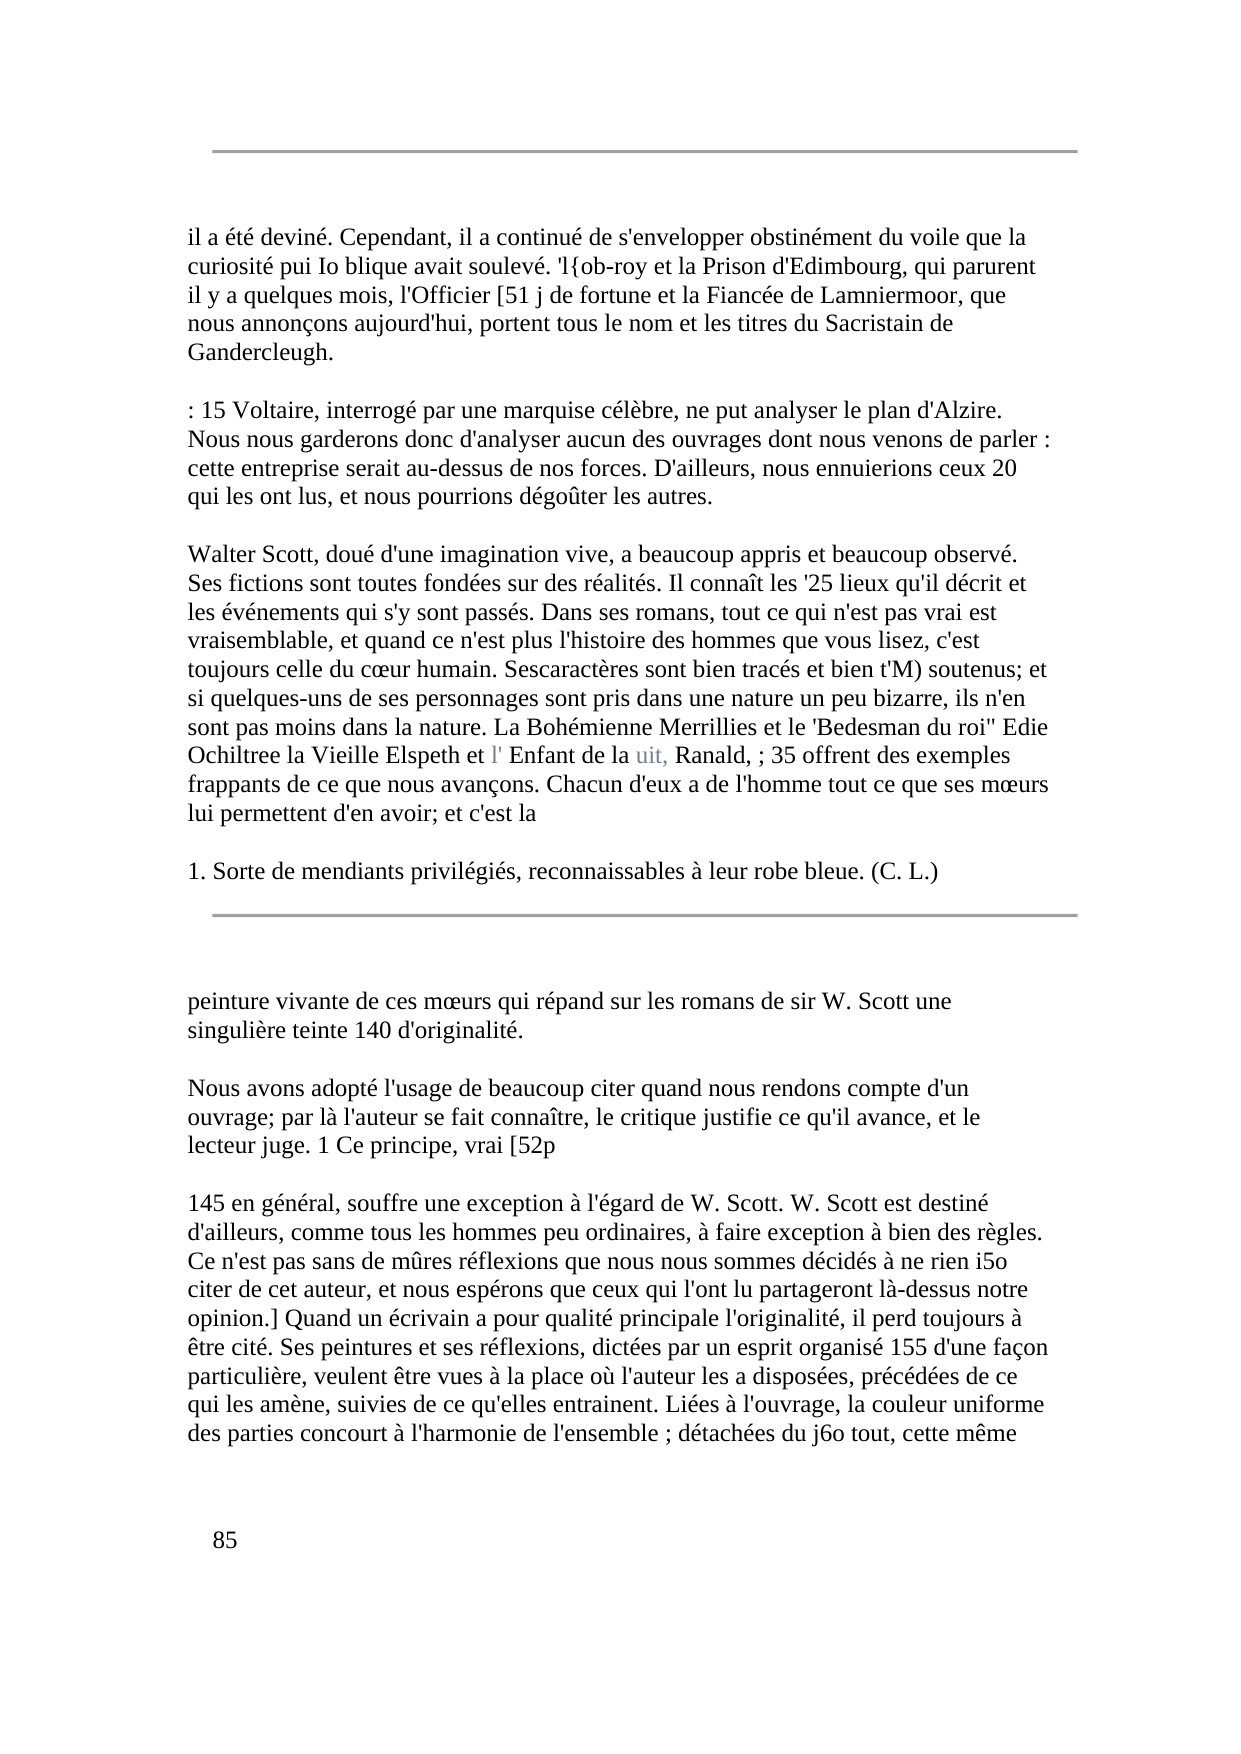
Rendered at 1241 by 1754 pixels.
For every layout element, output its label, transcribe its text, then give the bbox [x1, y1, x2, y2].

text il a été deviné. Cependant, il a continué de s'envelopper obstinément du voile que la curiosité pui Io blique avait soulevé. 'l{ob-roy et la Prison d'Edimbourg, qui parurent il y a quelques mois, l'Officier [51 j de fortune et la Fiancée de Lamniermoor, que nous annonçons aujourd'hui, portent tous le nom et les titres du Sacristain de Gandercleugh. [187, 222, 1053, 366]
text : 15 Voltaire, interrogé par une marquise célèbre, ne put analyser le plan d'Alzire. Nous nous garderons donc d'analyser aucun des ouvrages dont nous venons de parler : cette entreprise serait au-dessus de nos forces. D'ailleurs, nous ennuierions ceux 20 qui les ont lus, et nous pourrions dégoûter les autres. [187, 395, 1053, 510]
text Walter Scott, doué d'une imagination vive, a beaucoup appris et beaucoup observé. Ses fictions sont toutes fondées sur des réalités. Il connaît les '25 lieux qu'il décrit et les événements qui s'y sont passés. Dans ses romans, tout ce qui n'est pas vrai est vraisemblable, et quand ce n'est plus l'histoire des hommes que vous lisez, c'est toujours celle du cœur humain. Sescaractères sont bien tracés et bien t'M) soutenus; et si quelques-uns de ses personnages sont pris dans une nature un peu bizarre, ils n'en sont pas moins dans la nature. La Bohémienne Merrillies et le 'Bedesman du roi" Edie Ochiltree la Vieille Elspeth et l' Enfant de la uit, Ranald, ; 35 offrent des exemples frappants de ce que nous avançons. Chacun d'eux a de l'homme tout ce que ses mœurs lui permettent d'en avoir; et c'est la [187, 539, 1053, 827]
text 1. Sorte de mendiants privilégiés, reconnaissables à leur robe bleue. (C. L.) [187, 856, 1053, 885]
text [187, 1188, 1053, 1447]
text peinture vivante de ces mœurs qui répand sur les romans de sir W. Scott une singulière teinte 140 d'originalité. [187, 986, 1053, 1044]
text Nous avons adopté l'usage de beaucoup citer quand nous rendons compte d'un ouvrage; par là l'auteur se fait connaître, le critique justifie ce qu'il avance, et le lecteur juge. 1 Ce principe, vrai [52p [187, 1073, 1053, 1159]
